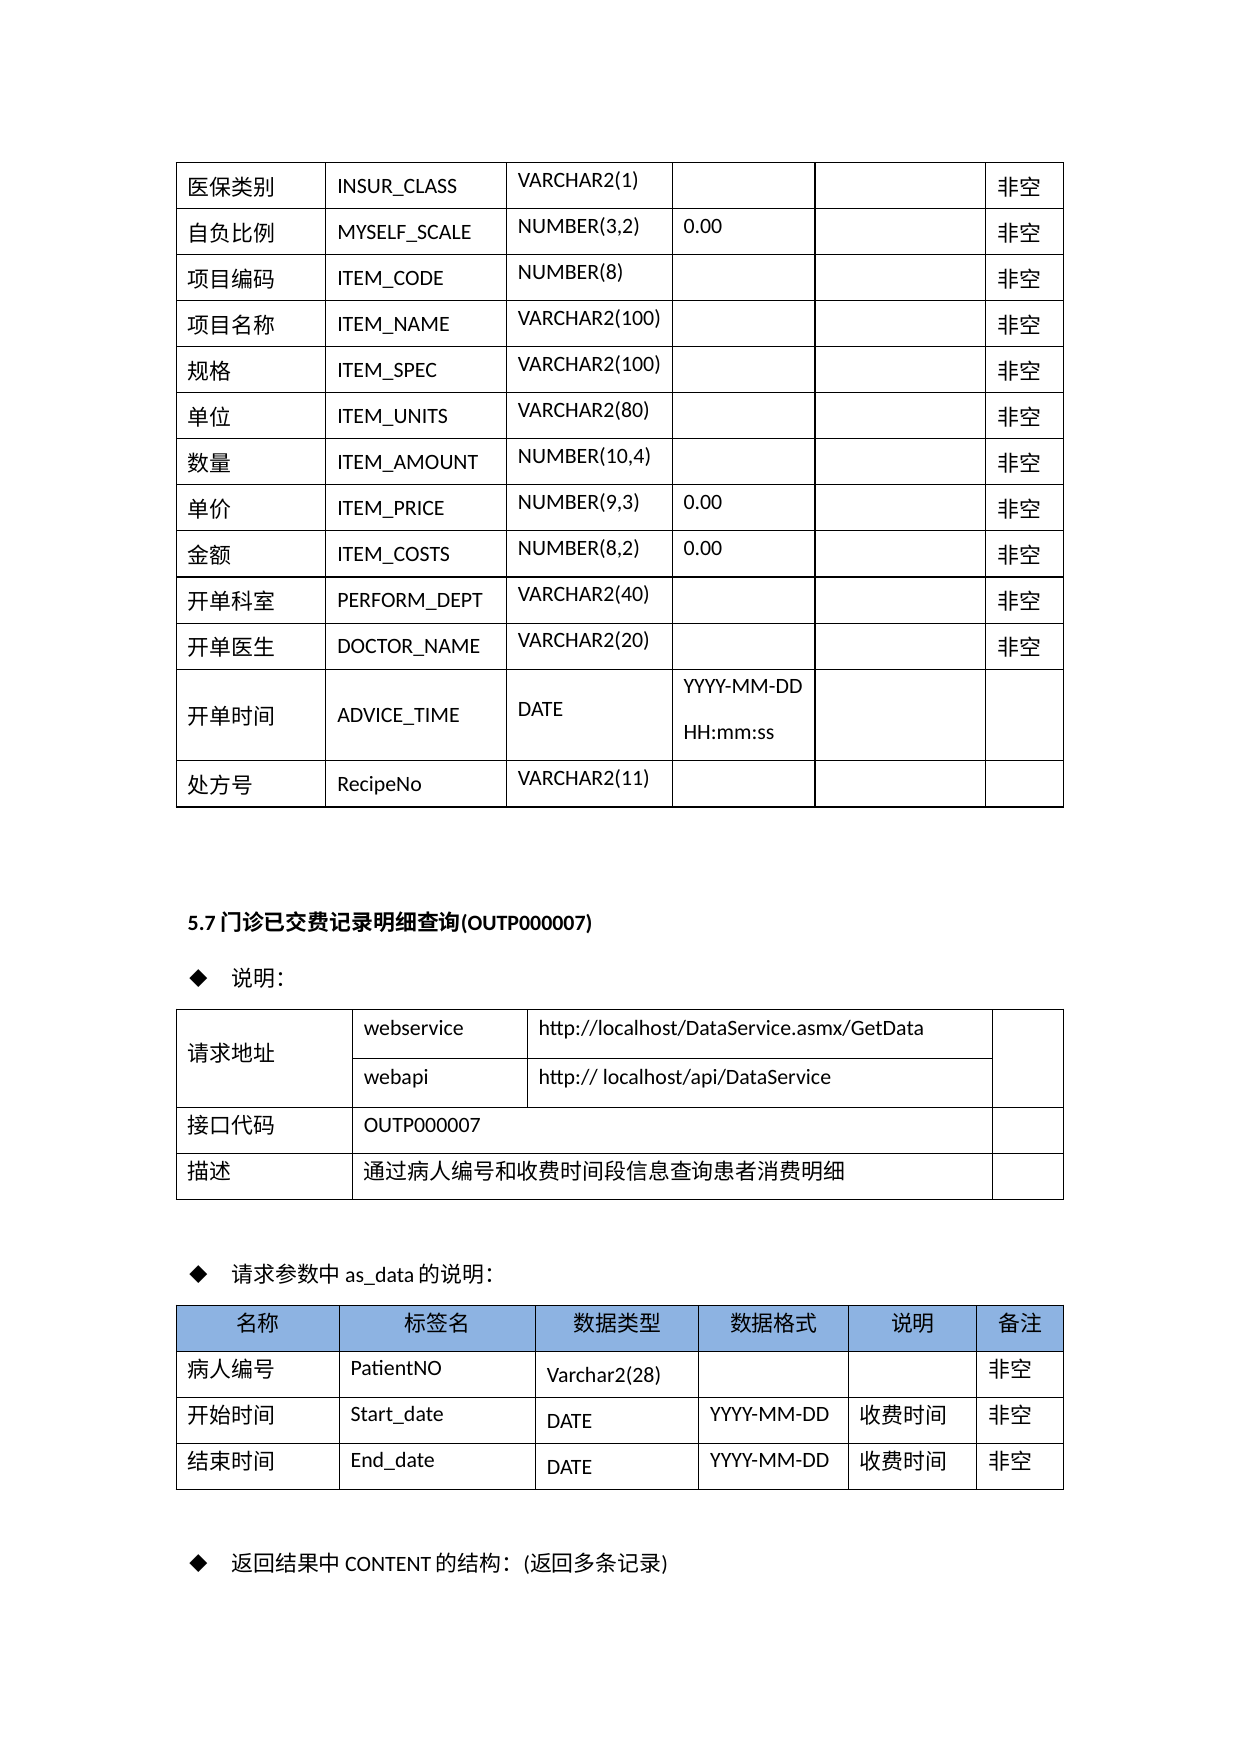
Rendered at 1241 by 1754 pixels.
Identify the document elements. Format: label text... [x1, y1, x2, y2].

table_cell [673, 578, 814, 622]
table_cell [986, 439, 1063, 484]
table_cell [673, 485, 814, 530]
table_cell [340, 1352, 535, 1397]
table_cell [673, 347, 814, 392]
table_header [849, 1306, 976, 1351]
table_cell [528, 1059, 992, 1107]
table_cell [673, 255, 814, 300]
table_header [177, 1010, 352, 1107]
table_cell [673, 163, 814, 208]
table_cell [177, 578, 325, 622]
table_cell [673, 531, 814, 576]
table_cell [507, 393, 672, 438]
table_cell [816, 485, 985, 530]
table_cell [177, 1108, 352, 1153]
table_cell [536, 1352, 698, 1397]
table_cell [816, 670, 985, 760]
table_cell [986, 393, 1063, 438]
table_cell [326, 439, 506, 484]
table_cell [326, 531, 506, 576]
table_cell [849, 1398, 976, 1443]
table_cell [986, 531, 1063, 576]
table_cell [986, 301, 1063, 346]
list 请求参数中as_data的说明： [187, 1256, 1053, 1289]
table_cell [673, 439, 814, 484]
list 说明： [187, 960, 1053, 993]
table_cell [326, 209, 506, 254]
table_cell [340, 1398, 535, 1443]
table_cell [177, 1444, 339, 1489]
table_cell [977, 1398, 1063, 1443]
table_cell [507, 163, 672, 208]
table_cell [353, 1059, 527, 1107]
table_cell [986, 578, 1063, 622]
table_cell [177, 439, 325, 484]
list 返回结果中CONTENT的结构：(返回多条记录) [187, 1546, 1053, 1578]
subtitle 5.7门诊已交费记录明细查询(OUTP000007) [187, 905, 1053, 937]
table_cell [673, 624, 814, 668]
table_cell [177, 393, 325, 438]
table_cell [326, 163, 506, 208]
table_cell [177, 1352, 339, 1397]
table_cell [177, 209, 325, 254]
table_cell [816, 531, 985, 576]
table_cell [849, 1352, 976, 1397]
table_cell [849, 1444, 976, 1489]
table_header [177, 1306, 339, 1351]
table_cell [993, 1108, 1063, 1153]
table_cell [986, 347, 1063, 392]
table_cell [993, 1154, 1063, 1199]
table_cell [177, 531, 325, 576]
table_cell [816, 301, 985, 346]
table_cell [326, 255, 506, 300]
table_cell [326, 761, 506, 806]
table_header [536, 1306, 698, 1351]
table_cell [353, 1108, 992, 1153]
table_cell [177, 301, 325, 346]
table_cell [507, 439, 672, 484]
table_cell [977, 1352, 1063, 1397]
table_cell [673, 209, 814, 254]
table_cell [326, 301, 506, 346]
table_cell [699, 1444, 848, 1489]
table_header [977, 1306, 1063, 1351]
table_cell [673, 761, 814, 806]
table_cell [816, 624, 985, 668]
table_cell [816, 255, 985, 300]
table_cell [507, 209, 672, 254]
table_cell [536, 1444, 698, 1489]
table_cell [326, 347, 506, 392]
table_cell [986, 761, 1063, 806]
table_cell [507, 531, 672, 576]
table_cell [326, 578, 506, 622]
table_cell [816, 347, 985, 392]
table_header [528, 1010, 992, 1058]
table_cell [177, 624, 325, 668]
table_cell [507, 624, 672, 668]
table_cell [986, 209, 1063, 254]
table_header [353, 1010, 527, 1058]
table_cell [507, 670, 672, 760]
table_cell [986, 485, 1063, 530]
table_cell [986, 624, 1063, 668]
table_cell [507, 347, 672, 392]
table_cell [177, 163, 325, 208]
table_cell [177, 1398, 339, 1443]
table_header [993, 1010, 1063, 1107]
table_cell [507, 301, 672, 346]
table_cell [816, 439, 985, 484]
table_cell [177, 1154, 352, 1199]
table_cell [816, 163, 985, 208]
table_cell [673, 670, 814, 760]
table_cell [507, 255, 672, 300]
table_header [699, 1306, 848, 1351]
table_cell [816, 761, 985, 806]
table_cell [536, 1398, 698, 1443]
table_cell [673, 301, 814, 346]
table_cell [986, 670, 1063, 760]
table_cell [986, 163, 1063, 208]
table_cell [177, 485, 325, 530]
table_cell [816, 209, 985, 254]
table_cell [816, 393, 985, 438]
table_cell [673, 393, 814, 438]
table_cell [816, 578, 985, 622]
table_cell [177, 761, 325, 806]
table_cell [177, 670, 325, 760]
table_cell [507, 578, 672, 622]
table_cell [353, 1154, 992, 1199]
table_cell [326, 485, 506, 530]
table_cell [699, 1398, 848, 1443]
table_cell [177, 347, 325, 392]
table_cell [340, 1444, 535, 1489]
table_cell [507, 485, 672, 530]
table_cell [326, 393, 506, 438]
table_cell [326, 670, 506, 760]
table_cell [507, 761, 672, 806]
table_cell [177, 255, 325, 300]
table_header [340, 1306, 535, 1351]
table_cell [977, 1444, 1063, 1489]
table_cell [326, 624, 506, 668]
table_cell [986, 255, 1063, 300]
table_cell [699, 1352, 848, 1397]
